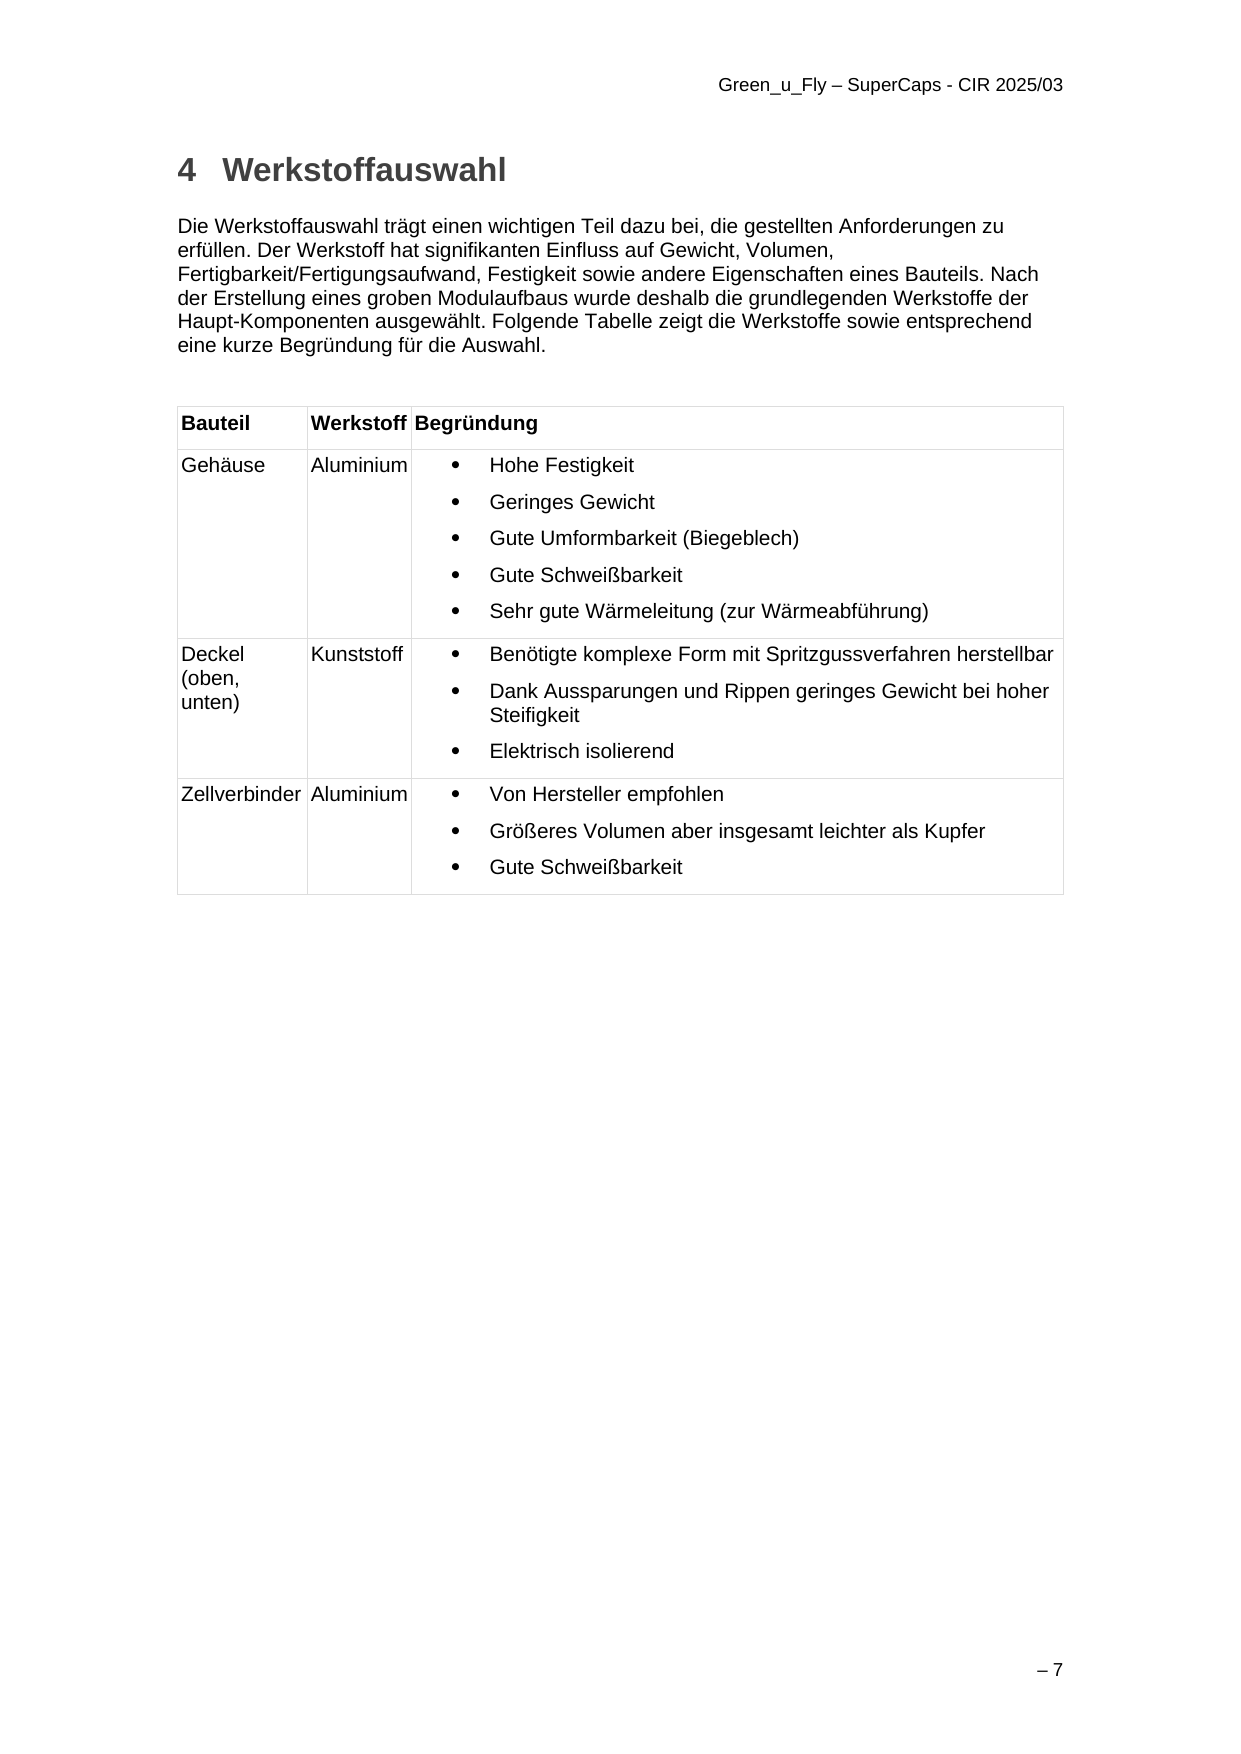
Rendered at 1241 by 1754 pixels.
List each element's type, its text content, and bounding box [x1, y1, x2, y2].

text Die Werkstoffauswahl trägt einen wichtigen Teil dazu bei, die gestellten Anforderungen zu erfüllen. Der Werkstoff hat signifikanten Einfluss auf Gewicht, Volumen, Fertigbarkeit/Fertigungsaufwand, Festigkeit sowie andere Eigenschaften eines Bauteils. Nach der Erstellung eines groben Modulaufbaus wurde deshalb die grundlegenden Werkstoffe der Haupt-Komponenten ausgewählt. Folgende Tabelle zeigt die Werkstoffe sowie entsprechend eine kurze Begründung für die Auswahl. [177, 213, 1063, 357]
table_cell Von Hersteller empfohlen Größeres Volumen aber insgesamt leichter als Kupfer Gute Schweißbarkeit [412, 779, 1063, 894]
table_header Werkstoff [308, 407, 411, 449]
table_header Begründung [412, 407, 1063, 449]
table_cell Hohe Festigkeit Geringes Gewicht Gute Umformbarkeit (Biegeblech) Gute Schweißbarkeit Sehr gute Wärmeleitung (zur Wärmeabführung) [412, 450, 1063, 638]
subtitle Werkstoffauswahl [177, 150, 1063, 188]
table_header Bauteil [178, 407, 307, 449]
table_cell Kunststoff [308, 639, 411, 778]
table_cell Aluminium [308, 779, 411, 894]
table_cell Deckel (oben, unten) [178, 639, 307, 778]
table_cell Zellverbinder [178, 779, 307, 894]
table_cell Aluminium [308, 450, 411, 638]
table_cell Gehäuse [178, 450, 307, 638]
table_cell Benötigte komplexe Form mit Spritzgussverfahren herstellbar Dank Aussparungen und Rippen geringes Gewicht bei hoher Steifigkeit Elektrisch isolierend [412, 639, 1063, 778]
